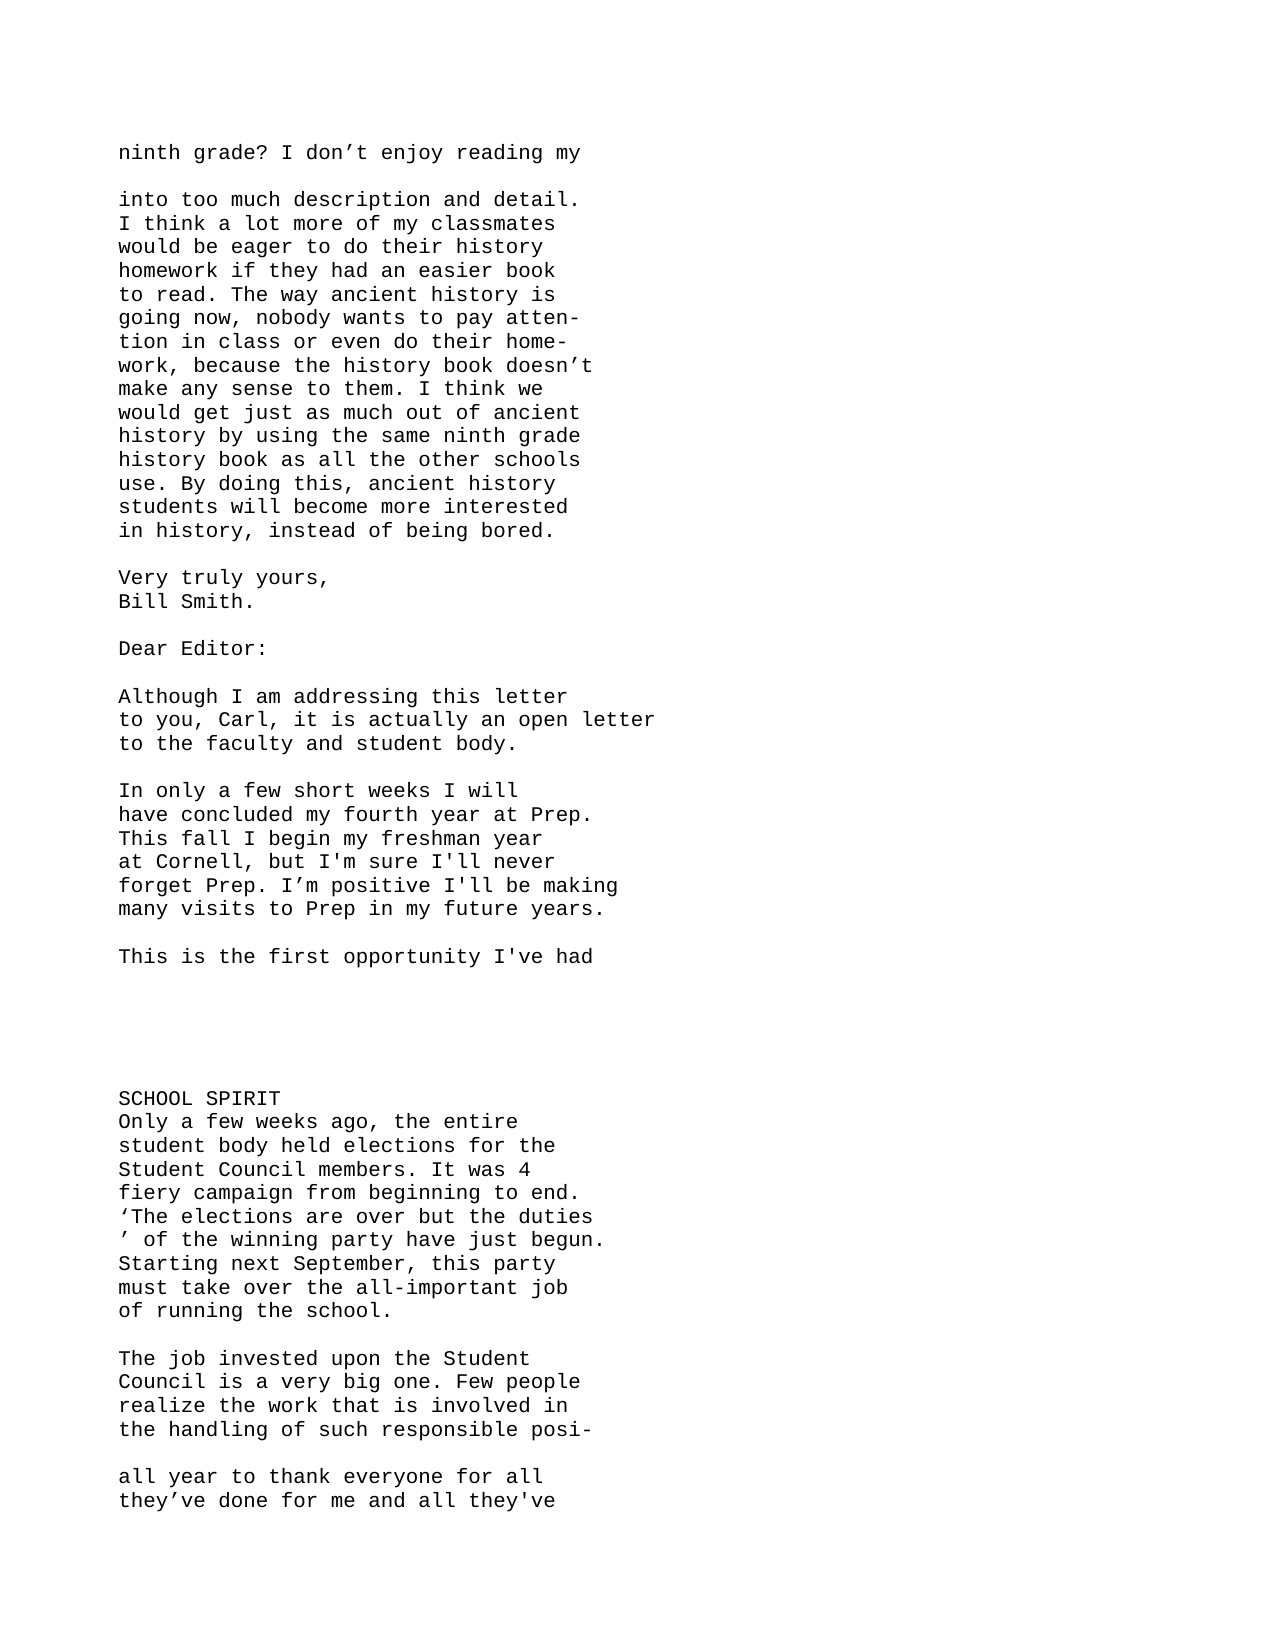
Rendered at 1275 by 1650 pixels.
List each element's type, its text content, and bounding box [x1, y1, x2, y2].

text I think a lot more of my classmates [118, 213, 1157, 236]
text In only a few short weeks I will [118, 780, 1157, 804]
text student body held elections for the [118, 1135, 1157, 1158]
text Very truly yours, [118, 567, 1157, 591]
text ninth grade? I don’t enjoy reading my [118, 142, 1157, 165]
text This fall I begin my freshman year [118, 827, 1157, 851]
text Although I am addressing this letter [118, 686, 1157, 709]
text have concluded my fourth year at Prep. [118, 804, 1157, 827]
text tion in class or even do their home- [118, 331, 1157, 354]
text they’ve done for me and all they've [118, 1489, 1157, 1513]
text to you, Carl, it is actually an open letter [118, 709, 1157, 733]
text Bill Smith. [118, 591, 1157, 615]
text forget Prep. I’m positive I'll be making [118, 875, 1157, 898]
text would be eager to do their history [118, 236, 1157, 260]
text SCHOOL SPIRIT [118, 1088, 1157, 1111]
text history book as all the other schools [118, 449, 1157, 473]
text work, because the history book doesn’t [118, 354, 1157, 378]
text students will become more interested [118, 496, 1157, 520]
text ‘The elections are over but the duties [118, 1206, 1157, 1229]
text homework if they had an easier book [118, 260, 1157, 284]
text in history, instead of being bored. [118, 520, 1157, 544]
text to read. The way ancient history is [118, 284, 1157, 307]
text The job invested upon the Student [118, 1348, 1157, 1371]
text into too much description and detail. [118, 189, 1157, 213]
text Only a few weeks ago, the entire [118, 1111, 1157, 1135]
text of running the school. [118, 1300, 1157, 1324]
text This is the first opportunity I've had [118, 946, 1157, 969]
text the handling of such responsible posi- [118, 1419, 1157, 1442]
text at Cornell, but I'm sure I'll never [118, 851, 1157, 875]
text fiery campaign from beginning to end. [118, 1182, 1157, 1206]
text Starting next September, this party [118, 1253, 1157, 1277]
text would get just as much out of ancient [118, 402, 1157, 426]
text ’ of the winning party have just begun. [118, 1229, 1157, 1253]
text all year to thank everyone for all [118, 1466, 1157, 1489]
text many visits to Prep in my future years. [118, 898, 1157, 922]
text going now, nobody wants to pay atten- [118, 307, 1157, 331]
text make any sense to them. I think we [118, 378, 1157, 402]
text Council is a very big one. Few people [118, 1371, 1157, 1395]
text must take over the all-important job [118, 1277, 1157, 1300]
text Student Council members. It was 4 [118, 1158, 1157, 1182]
text use. By doing this, ancient history [118, 473, 1157, 496]
text history by using the same ninth grade [118, 426, 1157, 449]
text realize the work that is involved in [118, 1395, 1157, 1419]
text Dear Editor: [118, 638, 1157, 662]
text to the faculty and student body. [118, 733, 1157, 757]
